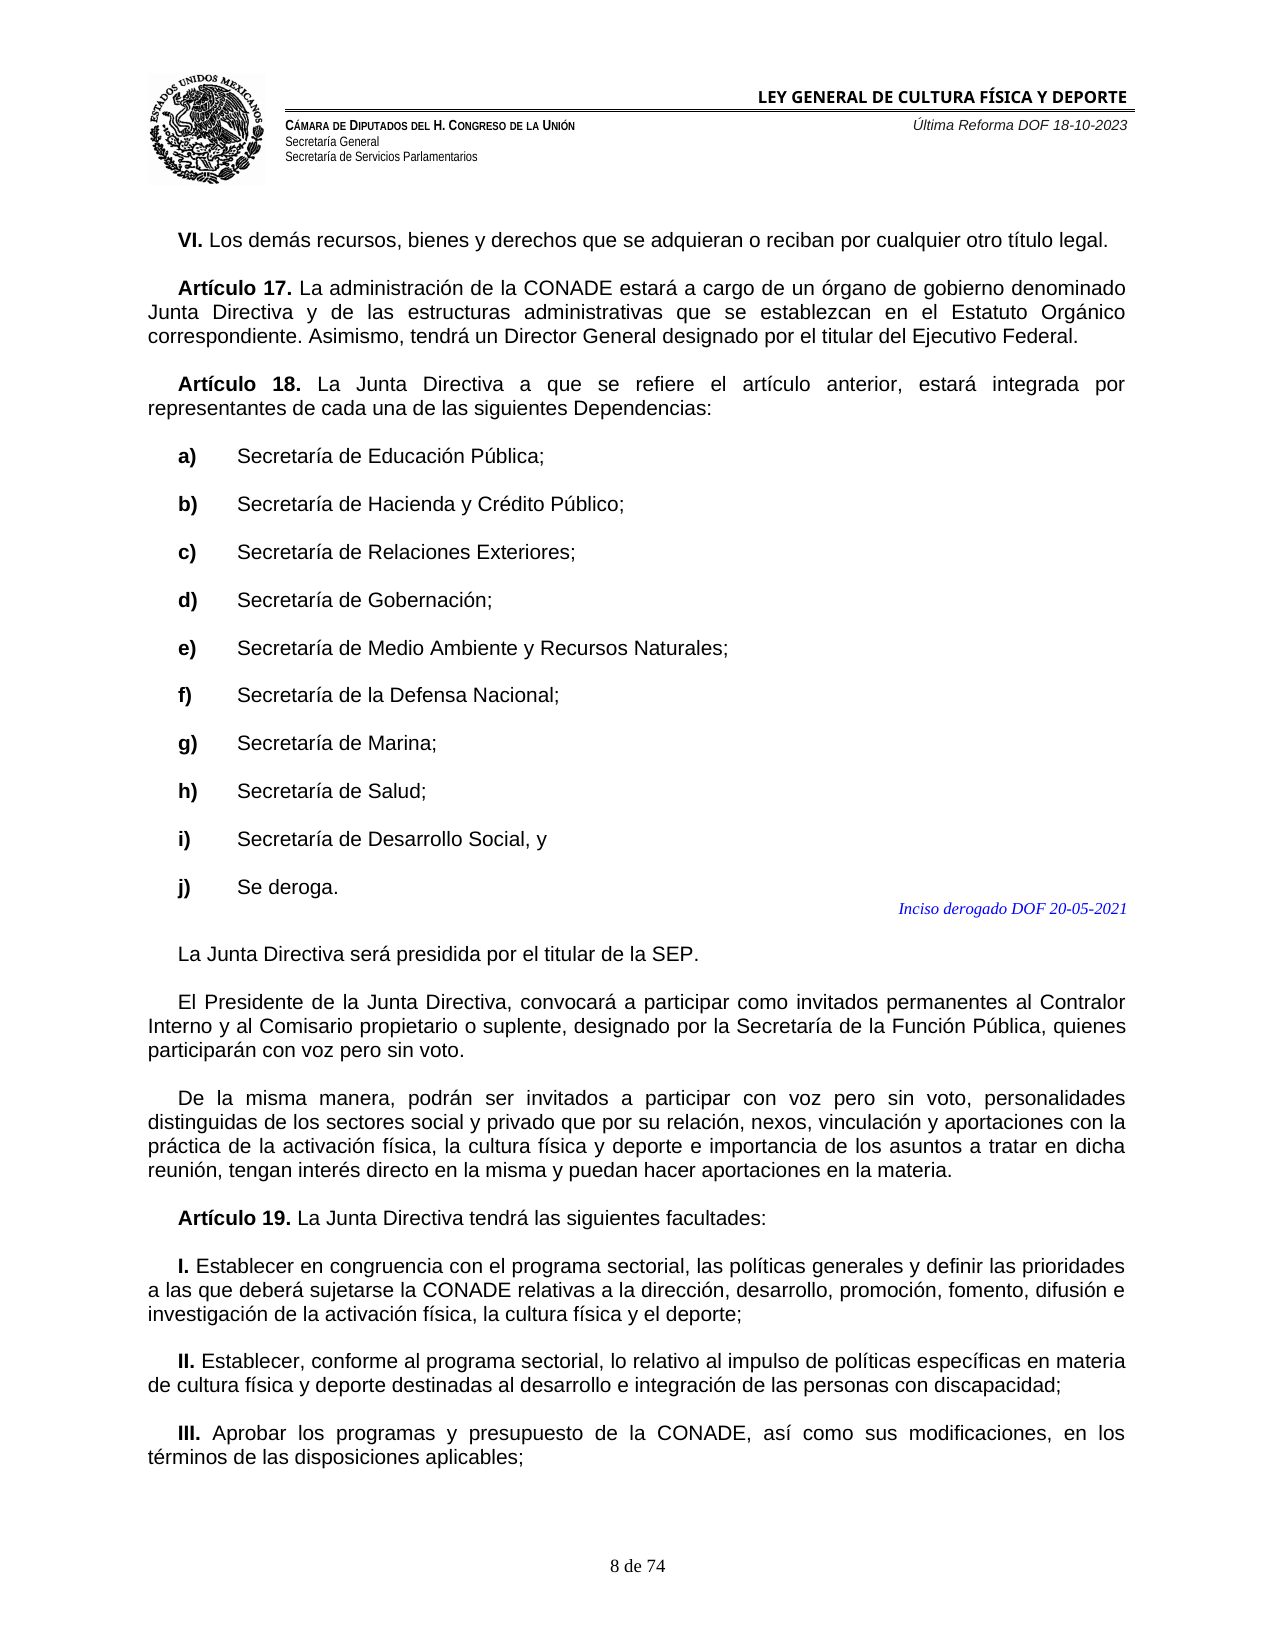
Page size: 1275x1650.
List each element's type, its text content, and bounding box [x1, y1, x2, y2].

text Artículo 18. La Junta Directiva a que se refiere el artículo anterior, estará integrada por representantes de cada una de las siguientes Dependencias: [148, 372, 1127, 420]
text De la misma manera, podrán ser invitados a participar con voz pero sin voto, personalidades distinguidas de los sectores social y privado que por su relación, nexos, vinculación y aportaciones con la práctica de la activación física, la cultura física y deporte e importancia de los asuntos a tratar en dicha reunión, tengan interés directo en la misma y puedan hacer aportaciones en la materia. [148, 1086, 1127, 1182]
text Artículo 17. La administración de la CONADE estará a cargo de un órgano de gobierno denominado Junta Directiva y de las estructuras administrativas que se establezcan en el Estatuto Orgánico correspondiente. Asimismo, tendrá un Director General designado por el titular del Ejecutivo Federal. [148, 276, 1127, 348]
text II. Establecer, conforme al programa sectorial, lo relativo al impulso de políticas específicas en materia de cultura física y deporte destinadas al desarrollo e integración de las personas con discapacidad; [148, 1349, 1127, 1397]
text La Junta Directiva será presidida por el titular de la SEP. [148, 942, 1127, 966]
text I. Establecer en congruencia con el programa sectorial, las políticas generales y definir las prioridades a las que deberá sujetarse la CONADE relativas a la dirección, desarrollo, promoción, fomento, difusión e investigación de la activación física, la cultura física y el deporte; [148, 1253, 1127, 1325]
text Inciso derogado DOF 20-05-2021 [148, 899, 1127, 918]
text a) Secretaría de Educación Pública; [178, 444, 1127, 468]
text Artículo 19. La Junta Directiva tendrá las siguientes facultades: [148, 1206, 1127, 1229]
text El Presidente de la Junta Directiva, convocará a participar como invitados permanentes al Contralor Interno y al Comisario propietario o suplente, designado por la Secretaría de la Función Pública, quienes participarán con voz pero sin voto. [148, 990, 1127, 1062]
text III. Aprobar los programas y presupuesto de la CONADE, así como sus modificaciones, en los términos de las disposiciones aplicables; [148, 1421, 1127, 1469]
text VI. Los demás recursos, bienes y derechos que se adquieran o reciban por cualquier otro título legal. [148, 228, 1127, 252]
text b) Secretaría de Hacienda y Crédito Público; [178, 492, 1127, 516]
text h) Secretaría de Salud; [178, 779, 1127, 803]
text e) Secretaría de Medio Ambiente y Recursos Naturales; [178, 635, 1127, 659]
text j) Se deroga. [178, 875, 1127, 899]
text c) Secretaría de Relaciones Exteriores; [178, 539, 1127, 563]
text f) Secretaría de la Defensa Nacional; [178, 683, 1127, 707]
text g) Secretaría de Marina; [178, 731, 1127, 755]
text d) Secretaría de Gobernación; [178, 587, 1127, 611]
text i) Secretaría de Desarrollo Social, y [178, 827, 1127, 851]
